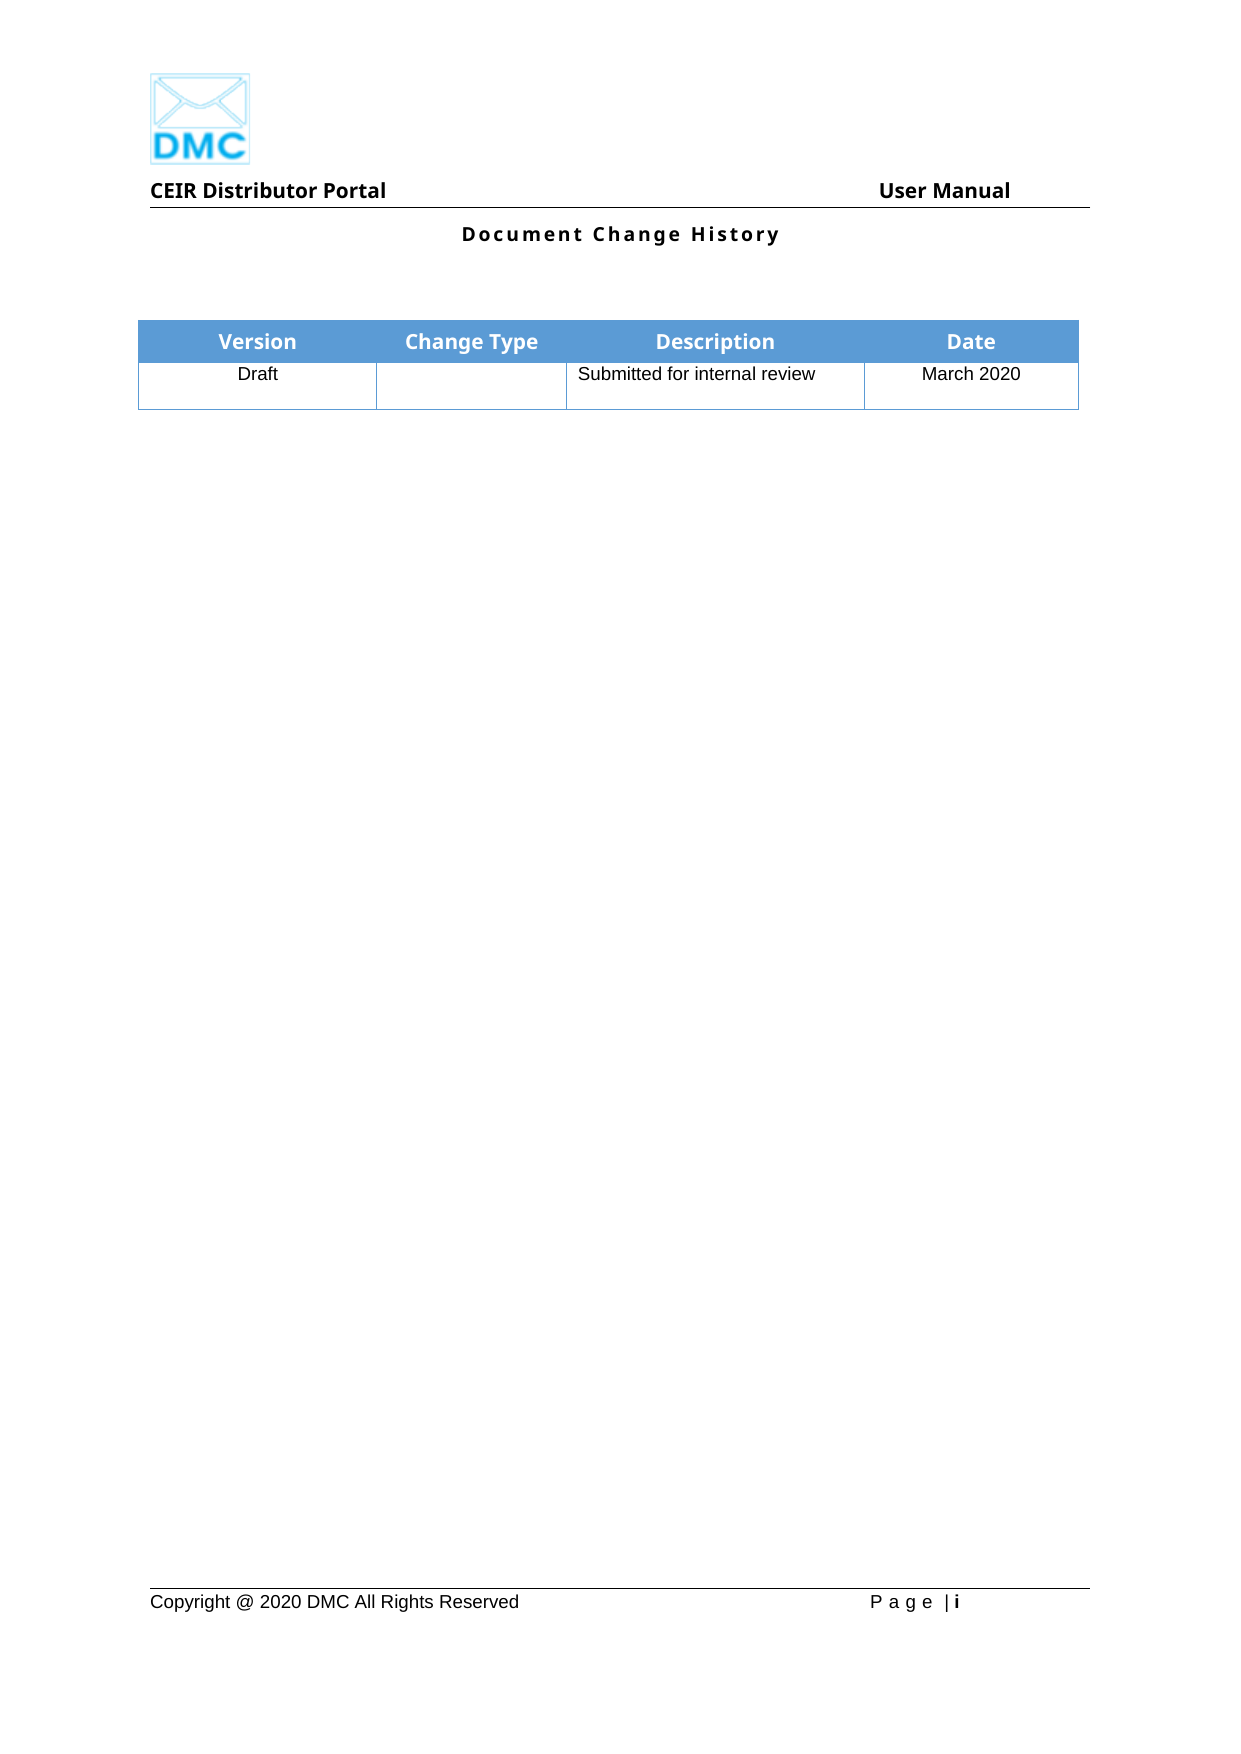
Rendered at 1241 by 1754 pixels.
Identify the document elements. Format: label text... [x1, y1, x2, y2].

table_cell Submitted for internal review [567, 363, 864, 409]
text Document Change History [150, 221, 1090, 266]
table_cell Draft [139, 363, 376, 409]
table_header Version [139, 321, 376, 362]
table_header Change Type [377, 321, 566, 362]
table_cell March 2020 [865, 363, 1078, 409]
table_cell [377, 363, 566, 409]
table_header Description [567, 321, 864, 362]
table_header Date [865, 321, 1078, 362]
picture [150, 73, 251, 165]
